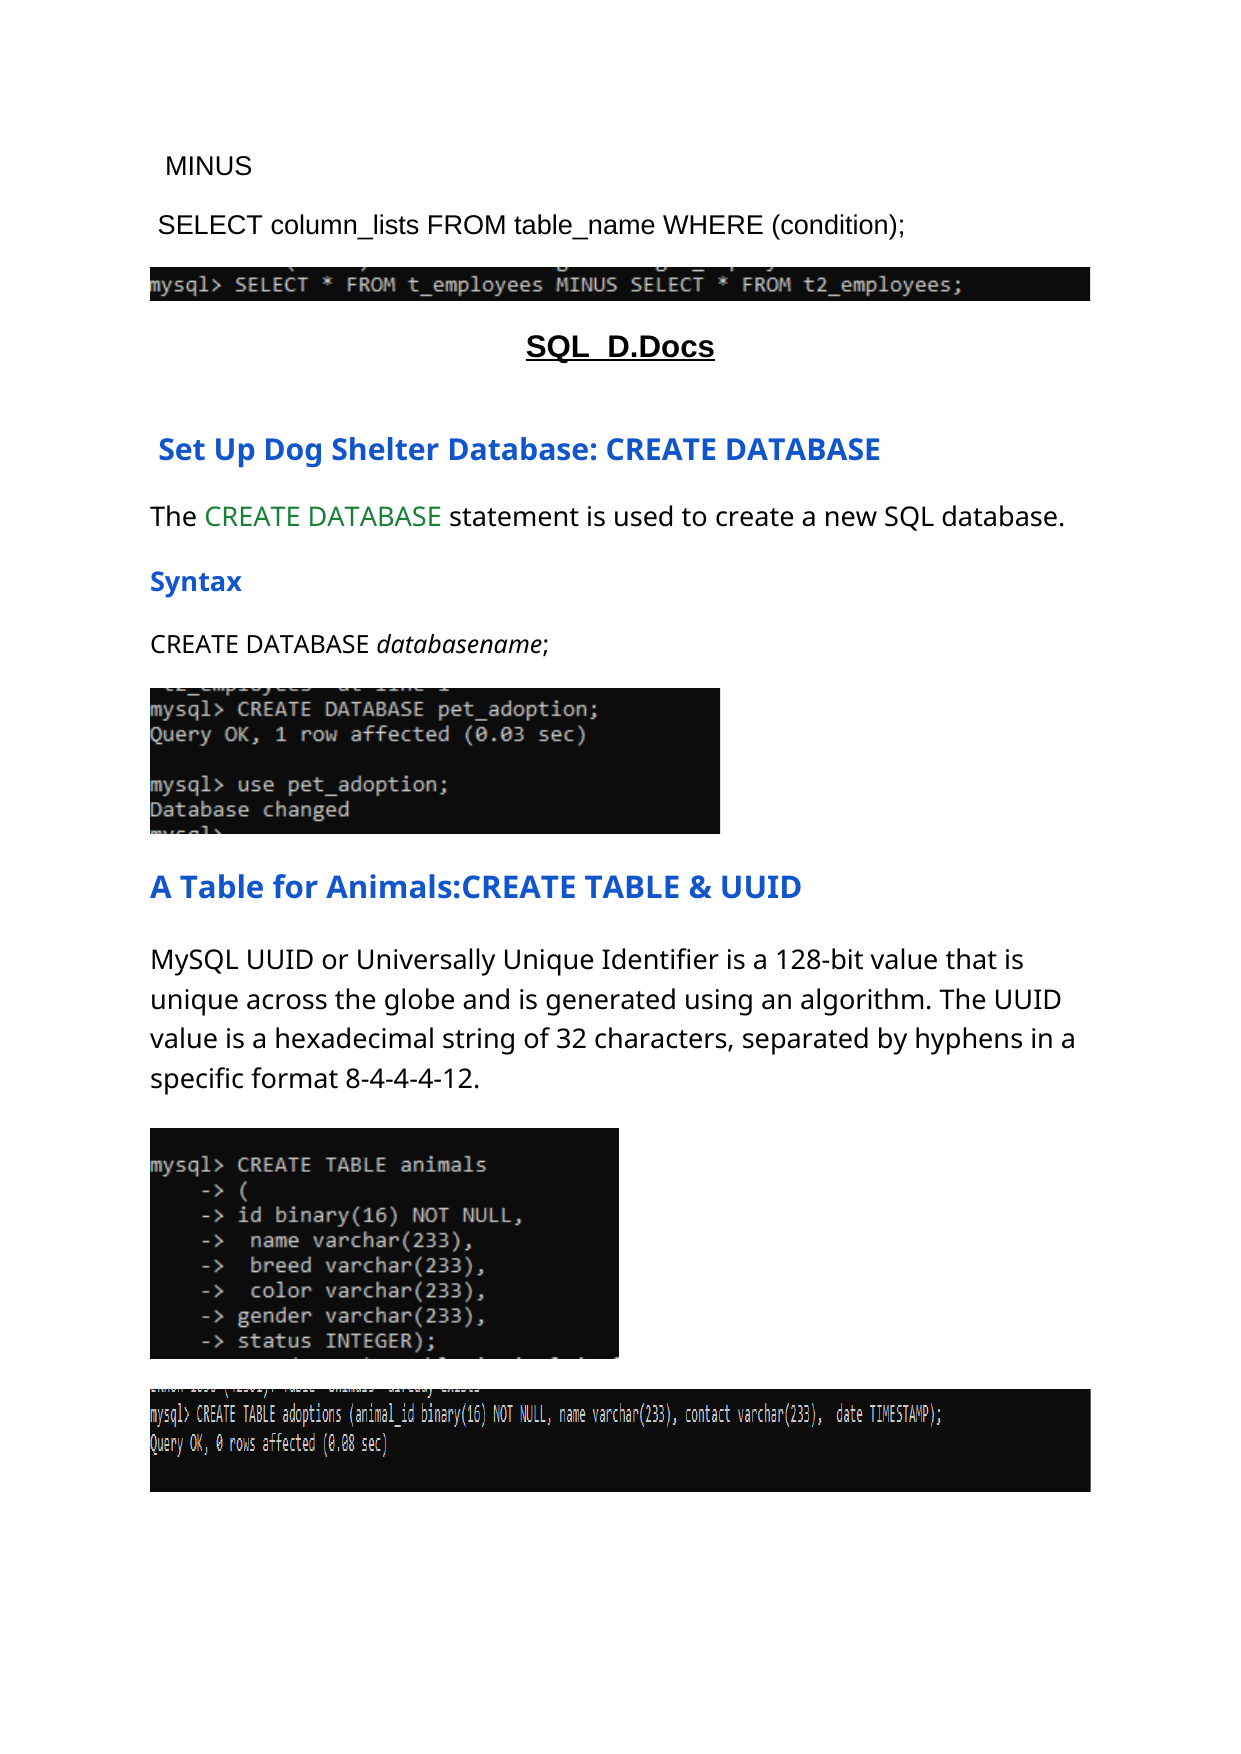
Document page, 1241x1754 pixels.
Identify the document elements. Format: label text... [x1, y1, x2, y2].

text CREATE DATABASE databasename; [150, 627, 1090, 661]
picture [150, 688, 721, 834]
picture [150, 1128, 619, 1359]
text MySQL UUID or Universally Unique Identifier is a 128-bit value that is unique across the globe and is generated using an algorithm. The UUID value is a hexadecimal string of 32 characters, separated by hyphens in a specific format 8-4-4-4-12. [150, 940, 1090, 1097]
text The CREATE DATABASE statement is used to create a new SQL database. [150, 497, 1090, 534]
text SELECT column_lists FROM table_name WHERE (condition); [150, 209, 1090, 240]
text Set Up Dog Shelter Database: CREATE DATABASE [150, 428, 1090, 469]
text SQL_D.Docs [150, 328, 1090, 364]
text A Table for Animals:CREATE TABLE & UUID [150, 865, 1090, 908]
text MINUS [150, 150, 1090, 181]
text Syntax [150, 562, 1090, 599]
picture [150, 1389, 1091, 1492]
picture [150, 267, 1091, 301]
